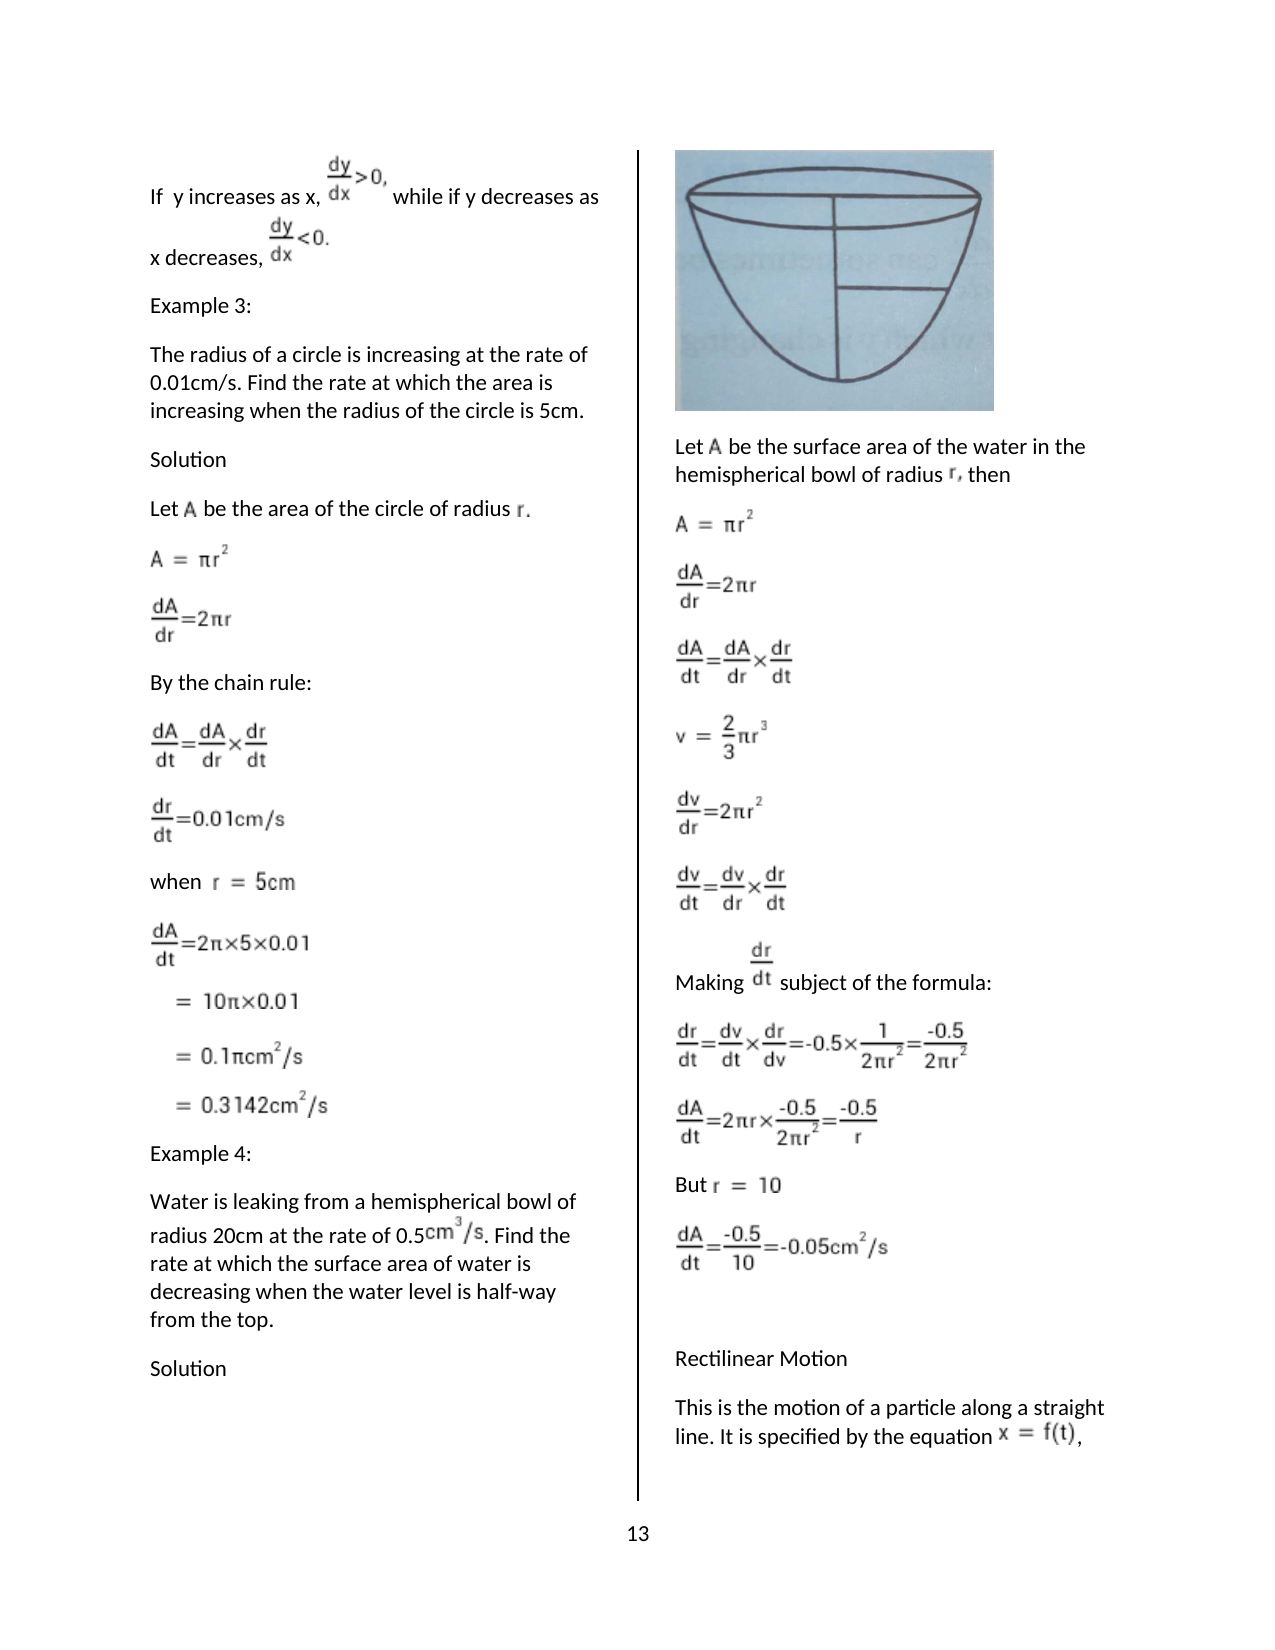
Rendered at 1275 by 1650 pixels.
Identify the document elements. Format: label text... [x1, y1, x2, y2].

text Water is leaking from a hemispherical bowl of radius 20cm at the rate of 0.5. Find the rate at which the surface area of water is decreasing when the water level is half-way from the top. [150, 1187, 600, 1333]
picture [175, 1089, 328, 1118]
text Example 4: [150, 1139, 600, 1167]
text Let be the area of the circle of radius [150, 494, 600, 522]
picture [150, 792, 285, 847]
picture [150, 716, 269, 772]
text Let be the surface area of the water in the hemispherical bowl of radius then [675, 432, 1125, 488]
picture [948, 466, 963, 482]
picture [516, 504, 531, 517]
text Example 3: [150, 292, 600, 320]
picture [183, 499, 198, 517]
picture [675, 1219, 888, 1275]
text Rectilinear Motion [675, 1344, 1125, 1372]
picture [675, 1093, 879, 1150]
text Solution [150, 1354, 600, 1382]
picture [326, 150, 388, 205]
picture [268, 210, 330, 266]
text By the chain rule: [150, 668, 600, 696]
picture [675, 708, 768, 764]
picture [998, 1420, 1077, 1445]
picture [708, 436, 723, 454]
picture [675, 150, 994, 411]
picture [675, 557, 758, 613]
picture [712, 1175, 782, 1193]
picture [175, 991, 300, 1009]
picture [675, 633, 794, 688]
picture [675, 1016, 969, 1073]
text But [675, 1171, 1125, 1199]
picture [749, 935, 775, 990]
picture [150, 916, 311, 971]
picture [425, 1215, 484, 1244]
text when [150, 867, 600, 896]
picture [150, 543, 229, 572]
text Making subject of the formula: [675, 935, 1125, 996]
text The radius of a circle is increasing at the rate of 0.01cm/s. Find the rate at which the area is increasing when the radius of the circle is 5cm. [150, 341, 600, 424]
picture [150, 592, 233, 647]
picture [675, 508, 754, 537]
picture [675, 859, 788, 915]
picture [212, 871, 297, 890]
picture [175, 1040, 303, 1069]
text If , can sometimes be interpreted as rate at which y is changing with respect to x. If y increases as x, while if y decreases as x decreases, [150, 150, 600, 271]
text Solution [150, 445, 600, 473]
picture [675, 784, 763, 839]
